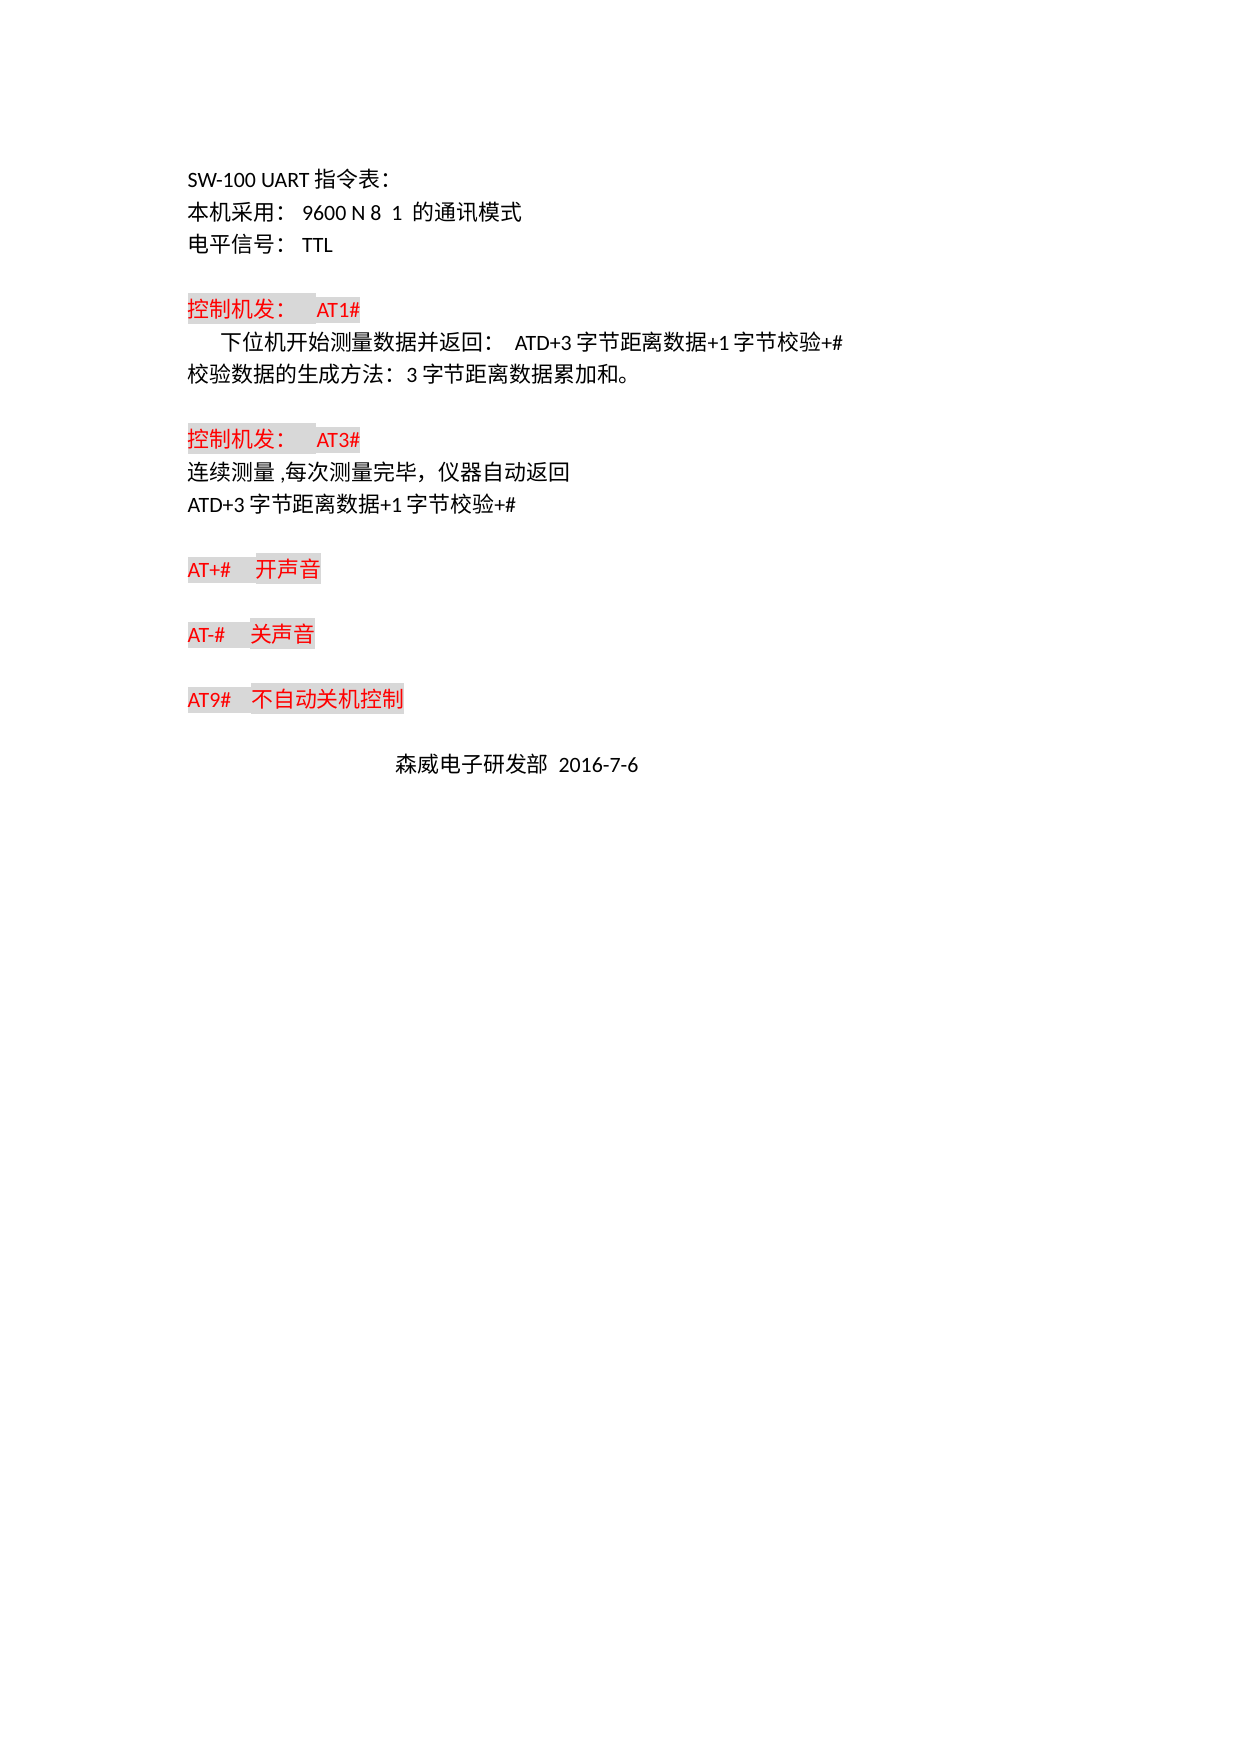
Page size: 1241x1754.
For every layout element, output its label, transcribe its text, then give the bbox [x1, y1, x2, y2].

text 下位机开始测量数据并返回： ATD+3字节距离数据+1字节校验+# [187, 324, 1053, 357]
text 控制机发： AT1# [187, 292, 1053, 324]
text AT9# 不自动关机控制 [187, 682, 1053, 714]
text AT-# 关声音 [187, 617, 1053, 649]
text 森威电子研发部 2016-7-6 [187, 747, 1053, 779]
text 电平信号： TTL [187, 227, 1053, 259]
text ATD+3字节距离数据+1字节校验+# [187, 487, 1053, 519]
text AT+# 开声音 [187, 552, 1053, 584]
text SW-100 UART 指令表： [187, 162, 1053, 194]
text 控制机发： AT3# [187, 422, 1053, 454]
text 本机采用： 9600 N 8 1 的通讯模式 [187, 194, 1053, 227]
text 校验数据的生成方法：3字节距离数据累加和。 [187, 357, 1053, 389]
text 连续测量 ,每次测量完毕，仪器自动返回 [187, 454, 1053, 487]
